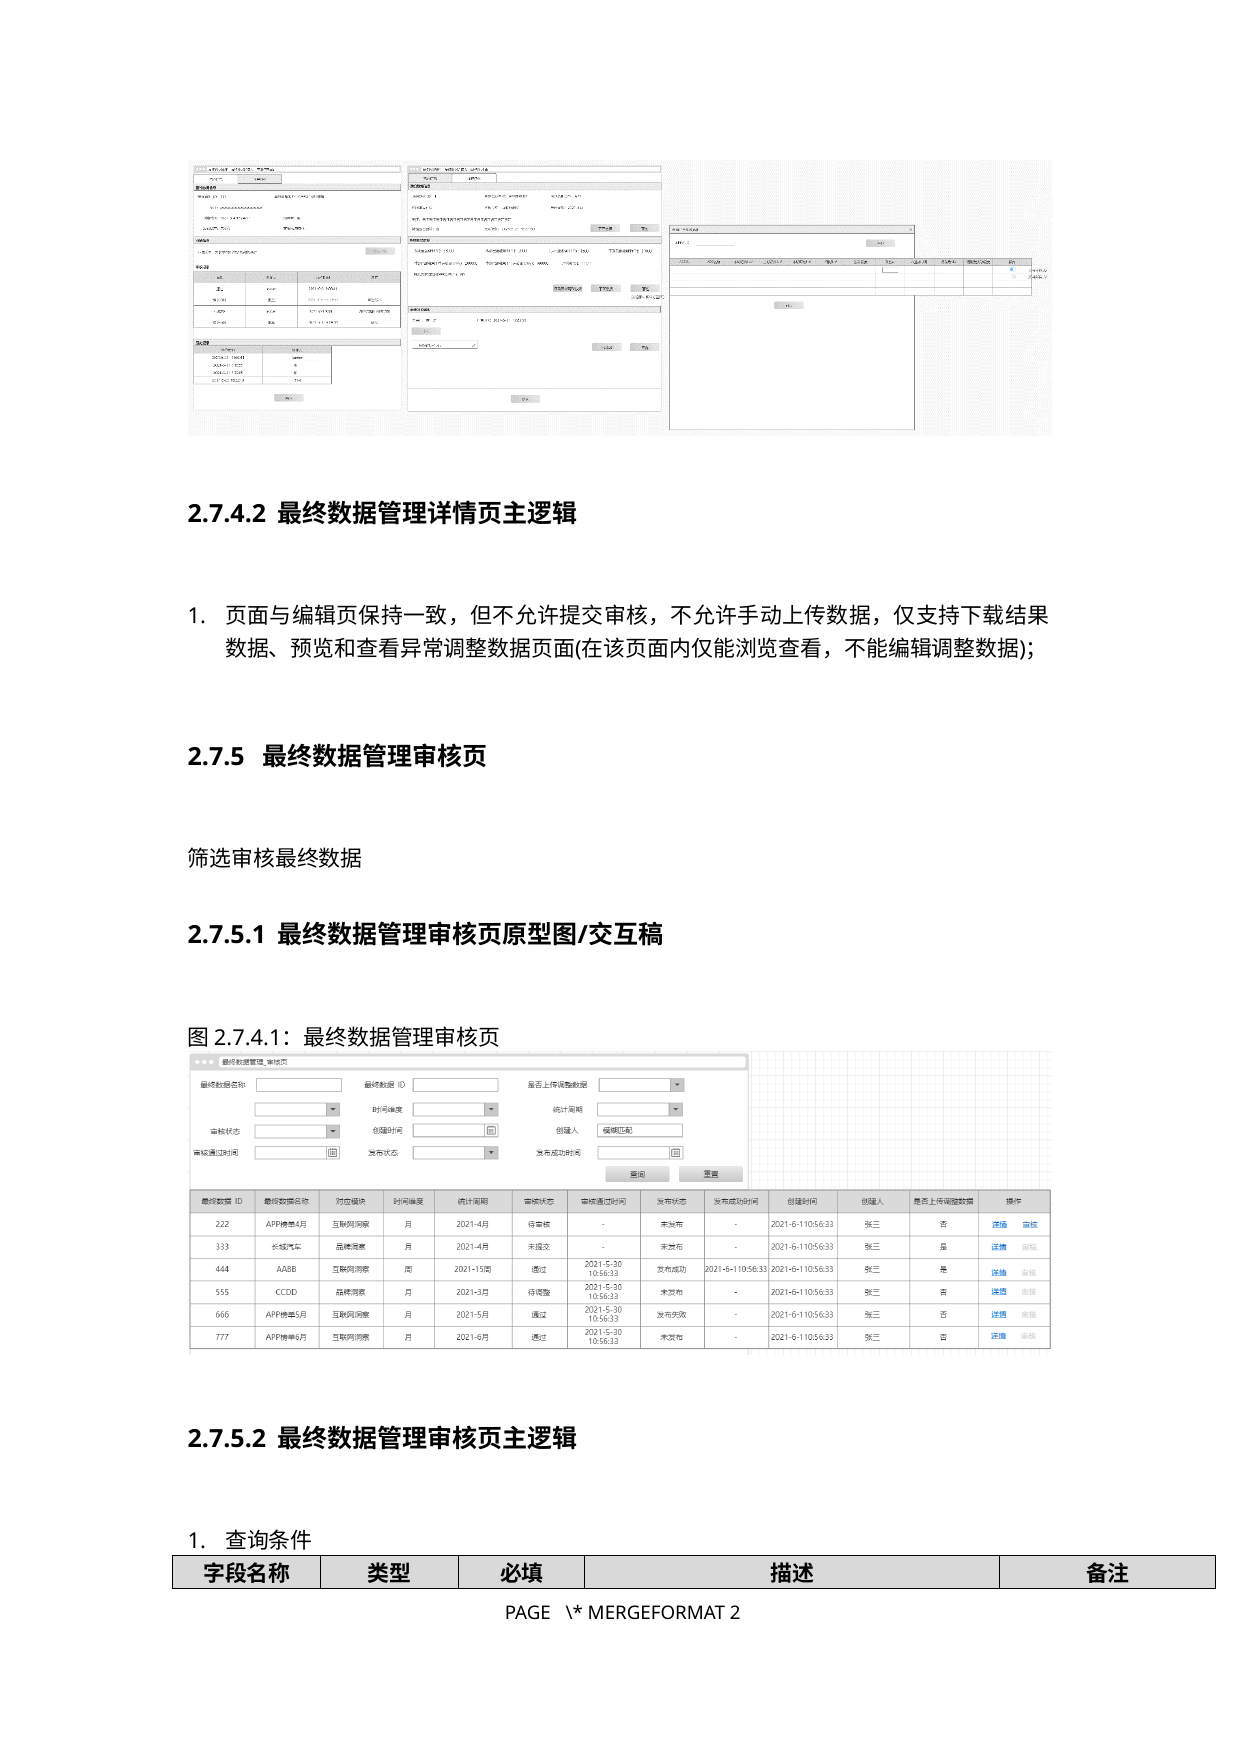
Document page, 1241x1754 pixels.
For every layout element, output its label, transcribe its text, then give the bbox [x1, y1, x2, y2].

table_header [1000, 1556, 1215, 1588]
subtitle 最终数据管理审核页原型图/交互稿 [187, 901, 1053, 966]
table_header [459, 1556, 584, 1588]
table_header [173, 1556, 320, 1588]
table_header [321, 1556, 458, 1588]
subtitle 最终数据管理审核页主逻辑 [187, 1404, 1053, 1469]
picture [187, 1051, 1053, 1355]
text 图2.7.4.1：最终数据管理审核页 [187, 1019, 1053, 1051]
text 筛选审核最终数据 [187, 841, 1053, 873]
picture [187, 159, 1053, 436]
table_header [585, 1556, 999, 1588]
subtitle 最终数据管理详情页主逻辑 [187, 479, 1053, 544]
list 页面与编辑页保持一致，但不允许提交审核，不允许手动上传数据，仅支持下载结果数据、预览和查看异常调整数据页面(在该页面内仅能浏览查看，不能编辑调整数据)； [187, 598, 1053, 663]
list 查询条件 [187, 1522, 1053, 1555]
subtitle 最终数据管理审核页 [187, 722, 1053, 787]
